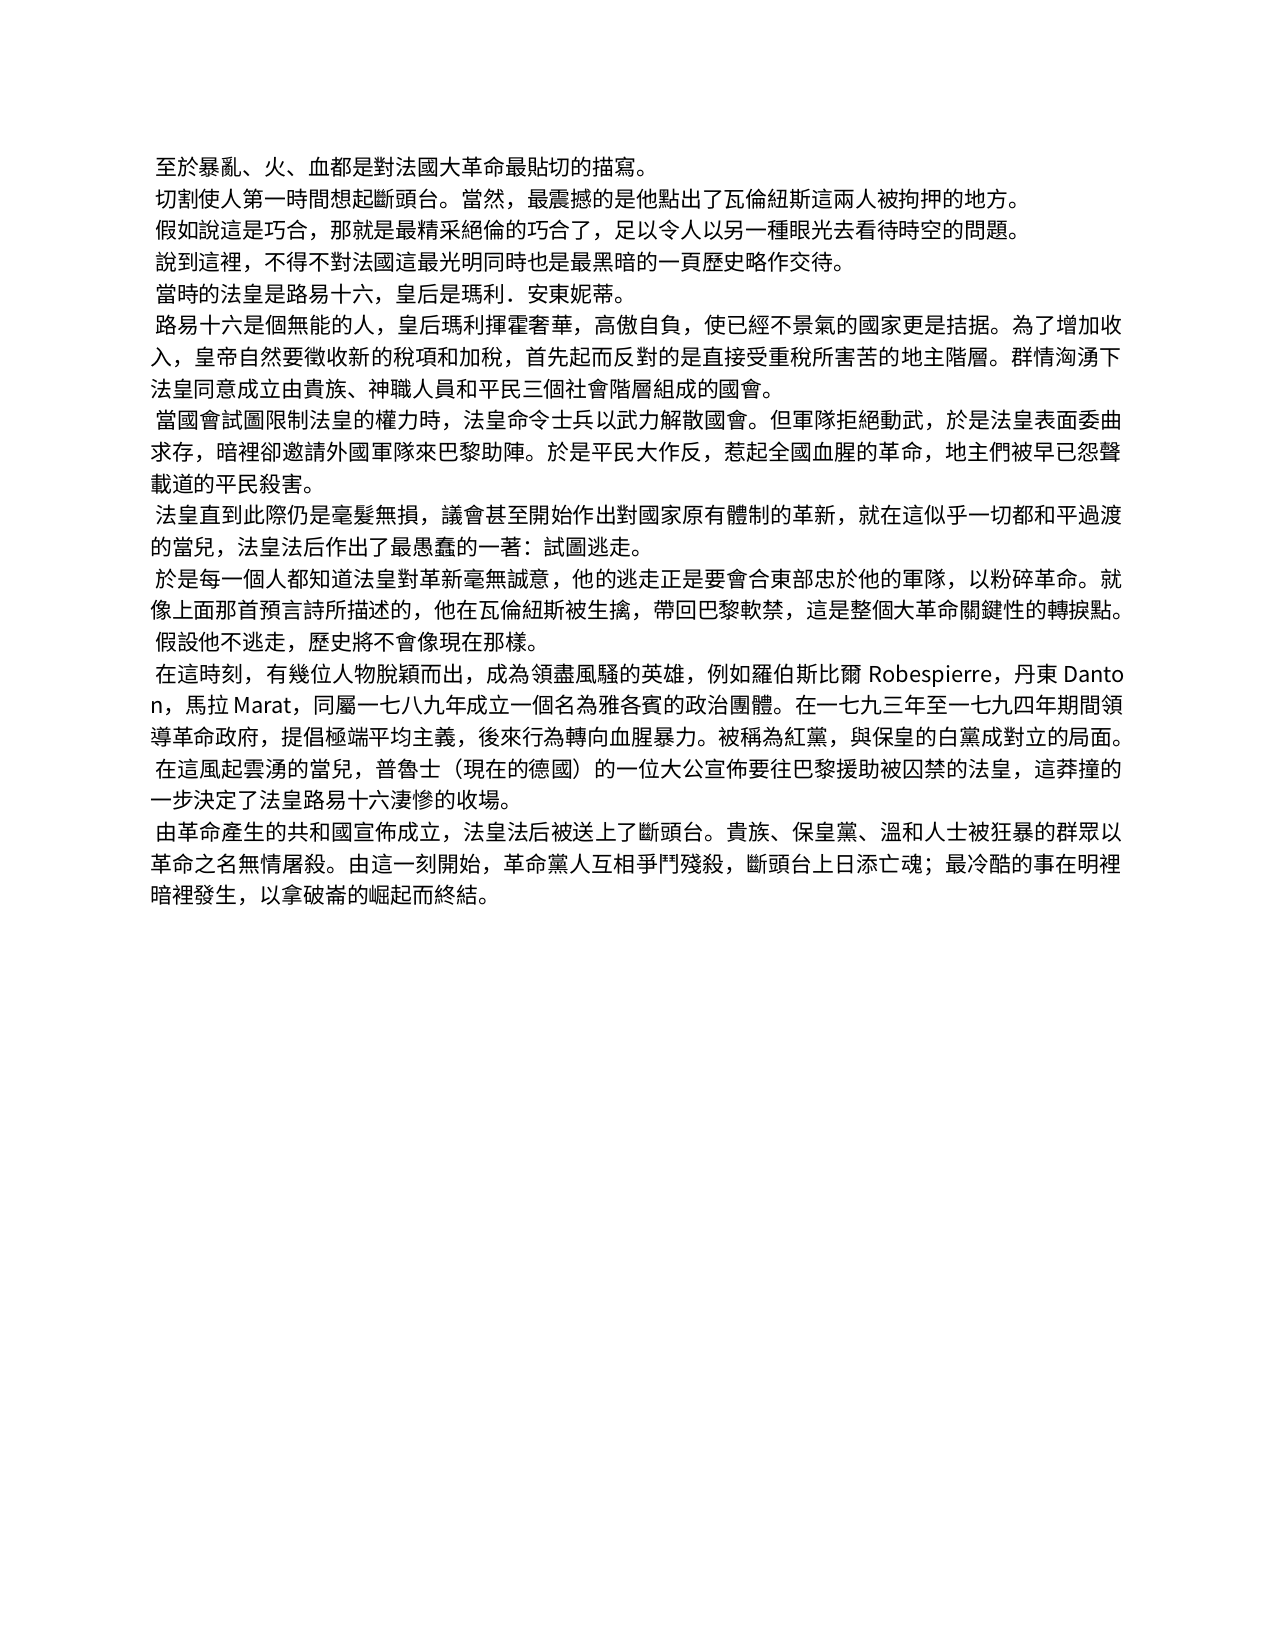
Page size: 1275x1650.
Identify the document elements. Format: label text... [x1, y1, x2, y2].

text 由革命產生的共和國宣佈成立，法皇法后被送上了斷頭台。貴族、保皇黨、溫和人士被狂暴的群眾以革命之名無情屠殺。由這一刻開始，革命黨人互相爭鬥殘殺，斷頭台上日添亡魂；最冷酷的事在明裡暗裡發生，以拿破崙的崛起而終結。 [150, 815, 1125, 910]
text 在這風起雲湧的當兒，普魯士（現在的德國）的一位大公宣佈要往巴黎援助被囚禁的法皇，這莽撞的一步決定了法皇路易十六淒慘的收場。 [150, 752, 1125, 815]
text 假設他不逃走，歷史將不會像現在那樣。 [150, 625, 1125, 657]
text 於是每一個人都知道法皇對革新毫無誠意，他的逃走正是要會合東部忠於他的軍隊，以粉碎革命。就像上面那首預言詩所描述的，他在瓦倫紐斯被生擒，帶回巴黎軟禁，這是整個大革命關鍵性的轉捩點。 [150, 562, 1125, 625]
text 路易十六是個無能的人，皇后瑪利揮霍奢華，高傲自負，使已經不景氣的國家更是拮据。為了增加收入，皇帝自然要徵收新的稅項和加稅，首先起而反對的是直接受重稅所害苦的地主階層。群情洶湧下，法皇同意成立由貴族、神職人員和平民三個社會階層組成的國會。 [150, 308, 1125, 403]
text 當時的法皇是路易十六，皇后是瑪利．安東妮蒂。 [150, 277, 1125, 308]
text 至於暴亂、火、血都是對法國大革命最貼切的描寫。 [150, 150, 1125, 182]
text 當國會試圖限制法皇的權力時，法皇命令士兵以武力解散國會。但軍隊拒絕動武，於是法皇表面委曲求存，暗裡卻邀請外國軍隊來巴黎助陣。於是平民大作反，惹起全國血腥的革命，地主們被早已怨聲載道的平民殺害。 [150, 403, 1125, 498]
text 切割使人第一時間想起斷頭台。當然，最震撼的是他點出了瓦倫紐斯這兩人被拘押的地方。 [150, 182, 1125, 213]
text 假如說這是巧合，那就是最精采絕倫的巧合了，足以令人以另一種眼光去看待時空的問題。 [150, 213, 1125, 245]
text 說到這裡，不得不對法國這最光明同時也是最黑暗的一頁歷史略作交待。 [150, 245, 1125, 277]
text 在這時刻，有幾位人物脫穎而出，成為領盡風騷的英雄，例如羅伯斯比爾Robespierre，丹東Danton，馬拉Marat，同屬一七八九年成立一個名為雅各賓的政治團體。在一七九三年至一七九四年期間領導革命政府，提倡極端平均主義，後來行為轉向血腥暴力。被稱為紅黨，與保皇的白黨成對立的局面。 [150, 657, 1125, 752]
text 法皇直到此際仍是毫髮無損，議會甚至開始作出對國家原有體制的革新，就在這似乎一切都和平過渡的當兒，法皇法后作出了最愚蠢的一著：試圖逃走。 [150, 498, 1125, 562]
